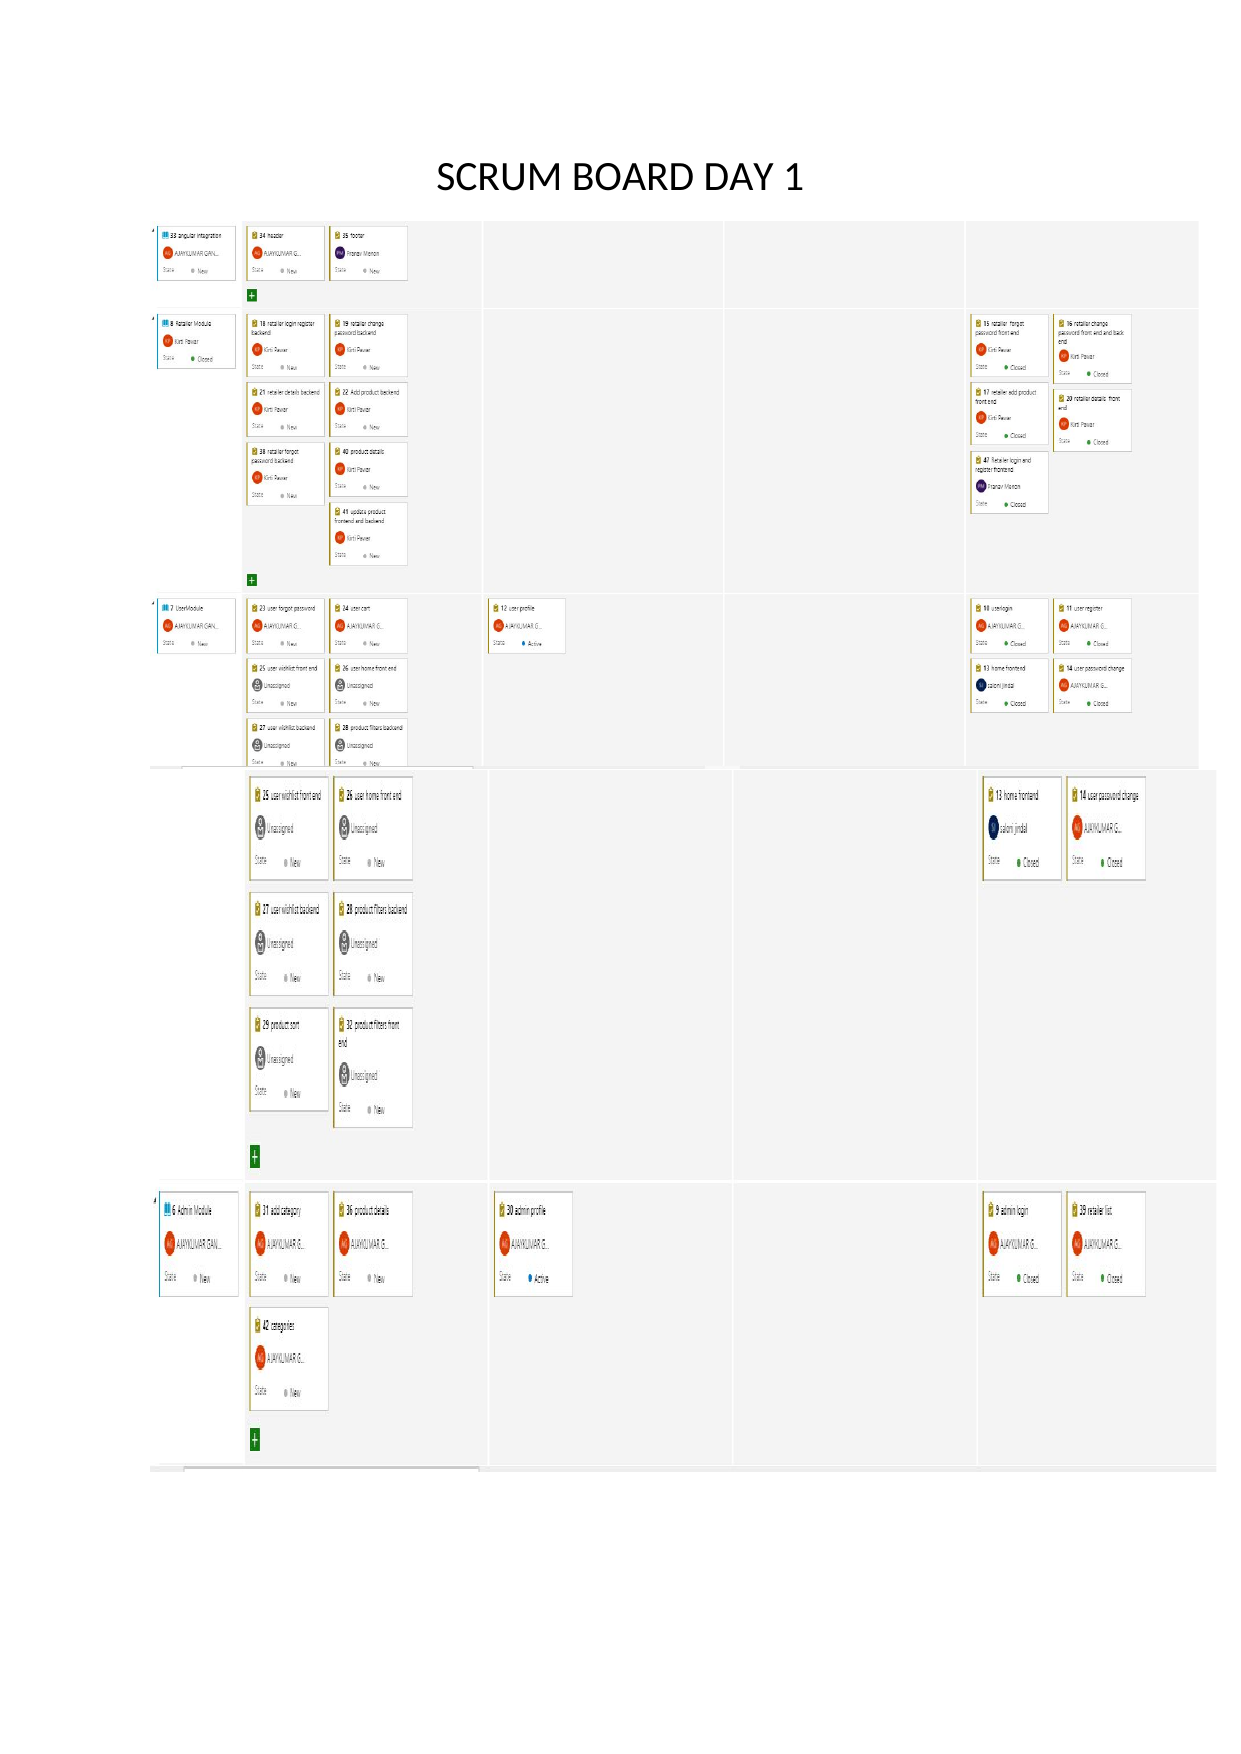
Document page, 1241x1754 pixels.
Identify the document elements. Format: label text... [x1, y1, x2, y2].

picture [150, 770, 1217, 1472]
text SCRUM BOARD DAY 1 [150, 150, 1090, 201]
picture [150, 221, 1199, 769]
